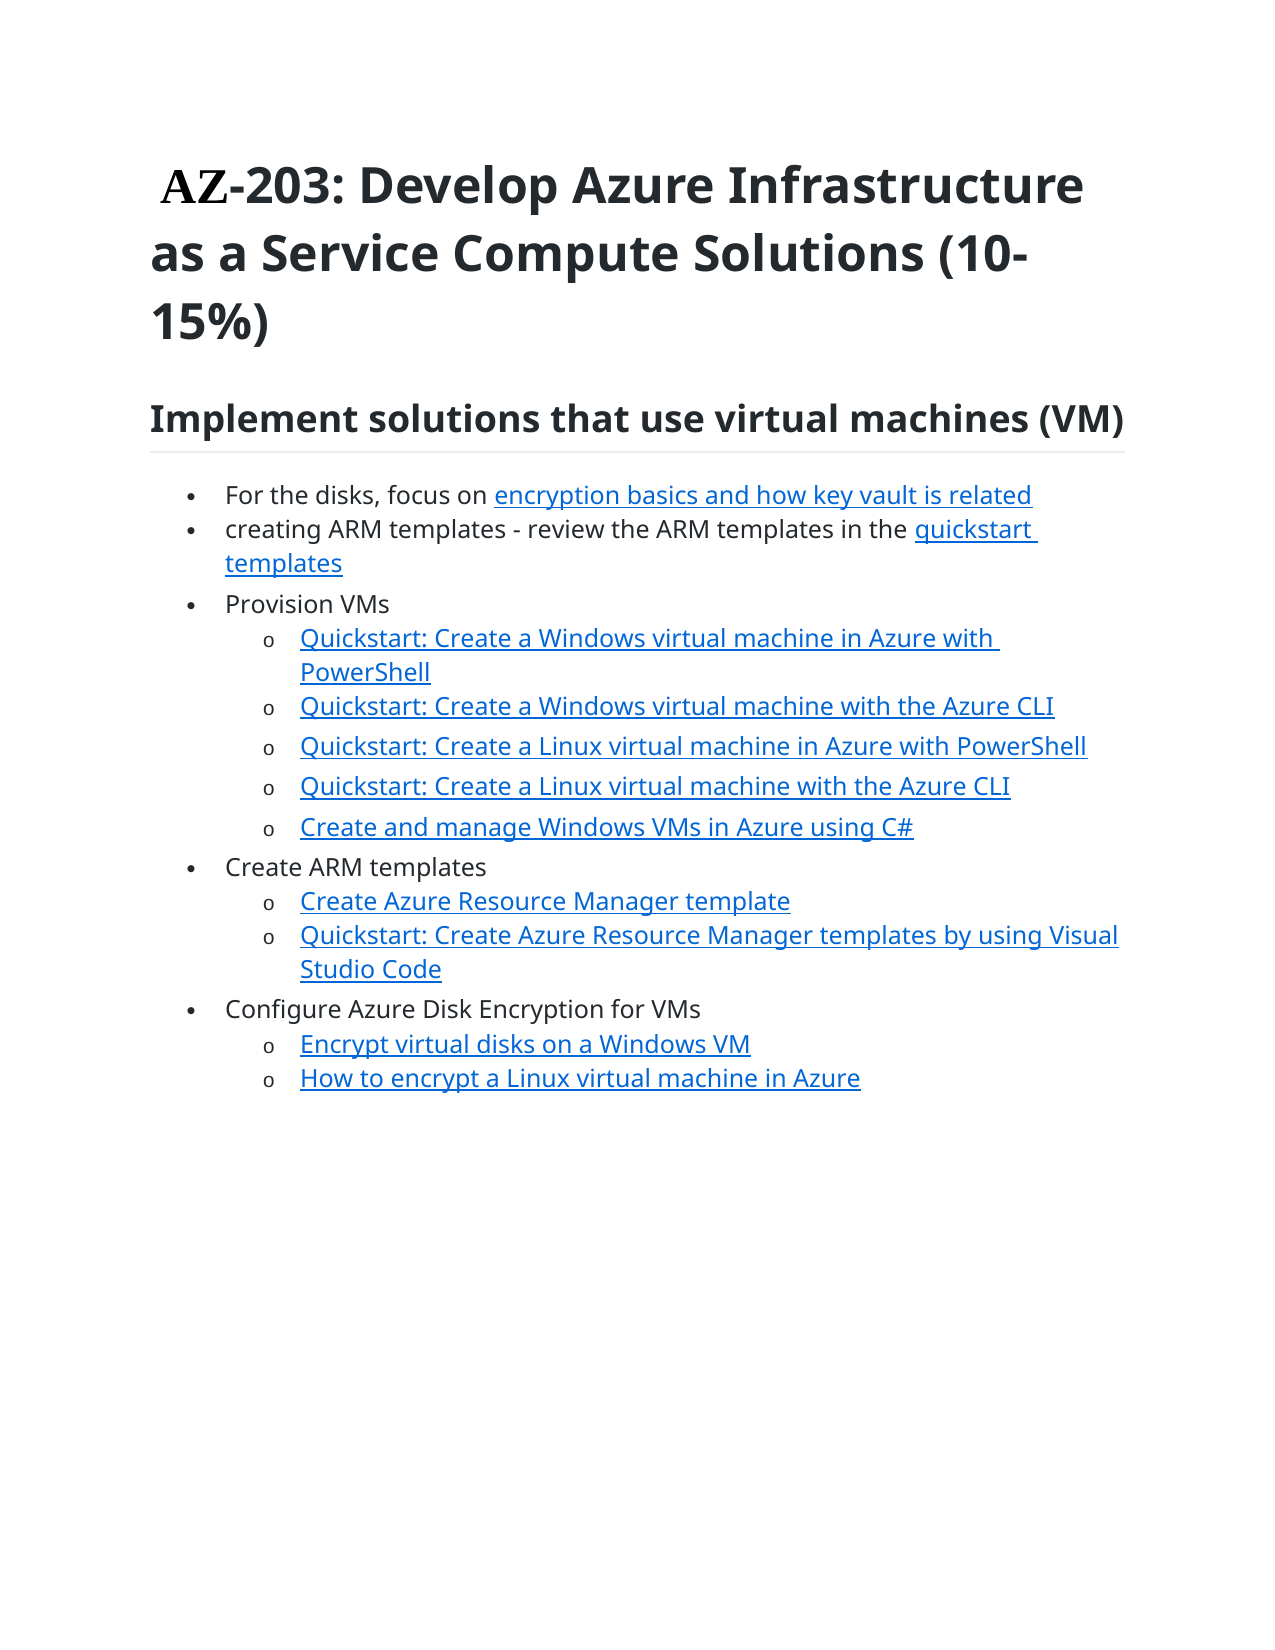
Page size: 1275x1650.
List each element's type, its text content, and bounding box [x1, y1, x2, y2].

list Create and manage Windows VMs in Azure using C# [262, 809, 1125, 843]
text Implement solutions that use virtual machines (VM) [150, 392, 1125, 451]
list Quickstart: Create Azure Resource Manager templates by using Visual Studio Code [262, 918, 1125, 986]
list How to encrypt a Linux virtual machine in Azure [262, 1060, 1125, 1094]
list Quickstart: Create a Windows virtual machine in Azure with PowerShell [262, 620, 1125, 688]
list Encrypt virtual disks on a Windows VM [262, 1026, 1125, 1060]
list Provision VMs [187, 586, 1125, 620]
list Create Azure Resource Manager template [262, 884, 1125, 918]
list creating ARM templates - review the ARM templates in the quickstart templates [187, 512, 1125, 580]
list Quickstart: Create a Linux virtual machine in Azure with PowerShell [262, 729, 1125, 763]
list Configure Azure Disk Encryption for VMs [187, 992, 1125, 1026]
subtitle AZ-203: Develop Azure Infrastructure as a Service Compute Solutions (10-15%) [150, 150, 1125, 354]
list Quickstart: Create a Linux virtual machine with the Azure CLI [262, 769, 1125, 803]
list For the disks, focus on encryption basics and how key vault is related [187, 478, 1125, 512]
list Quickstart: Create a Windows virtual machine with the Azure CLI [262, 688, 1125, 722]
list Create ARM templates [187, 850, 1125, 884]
